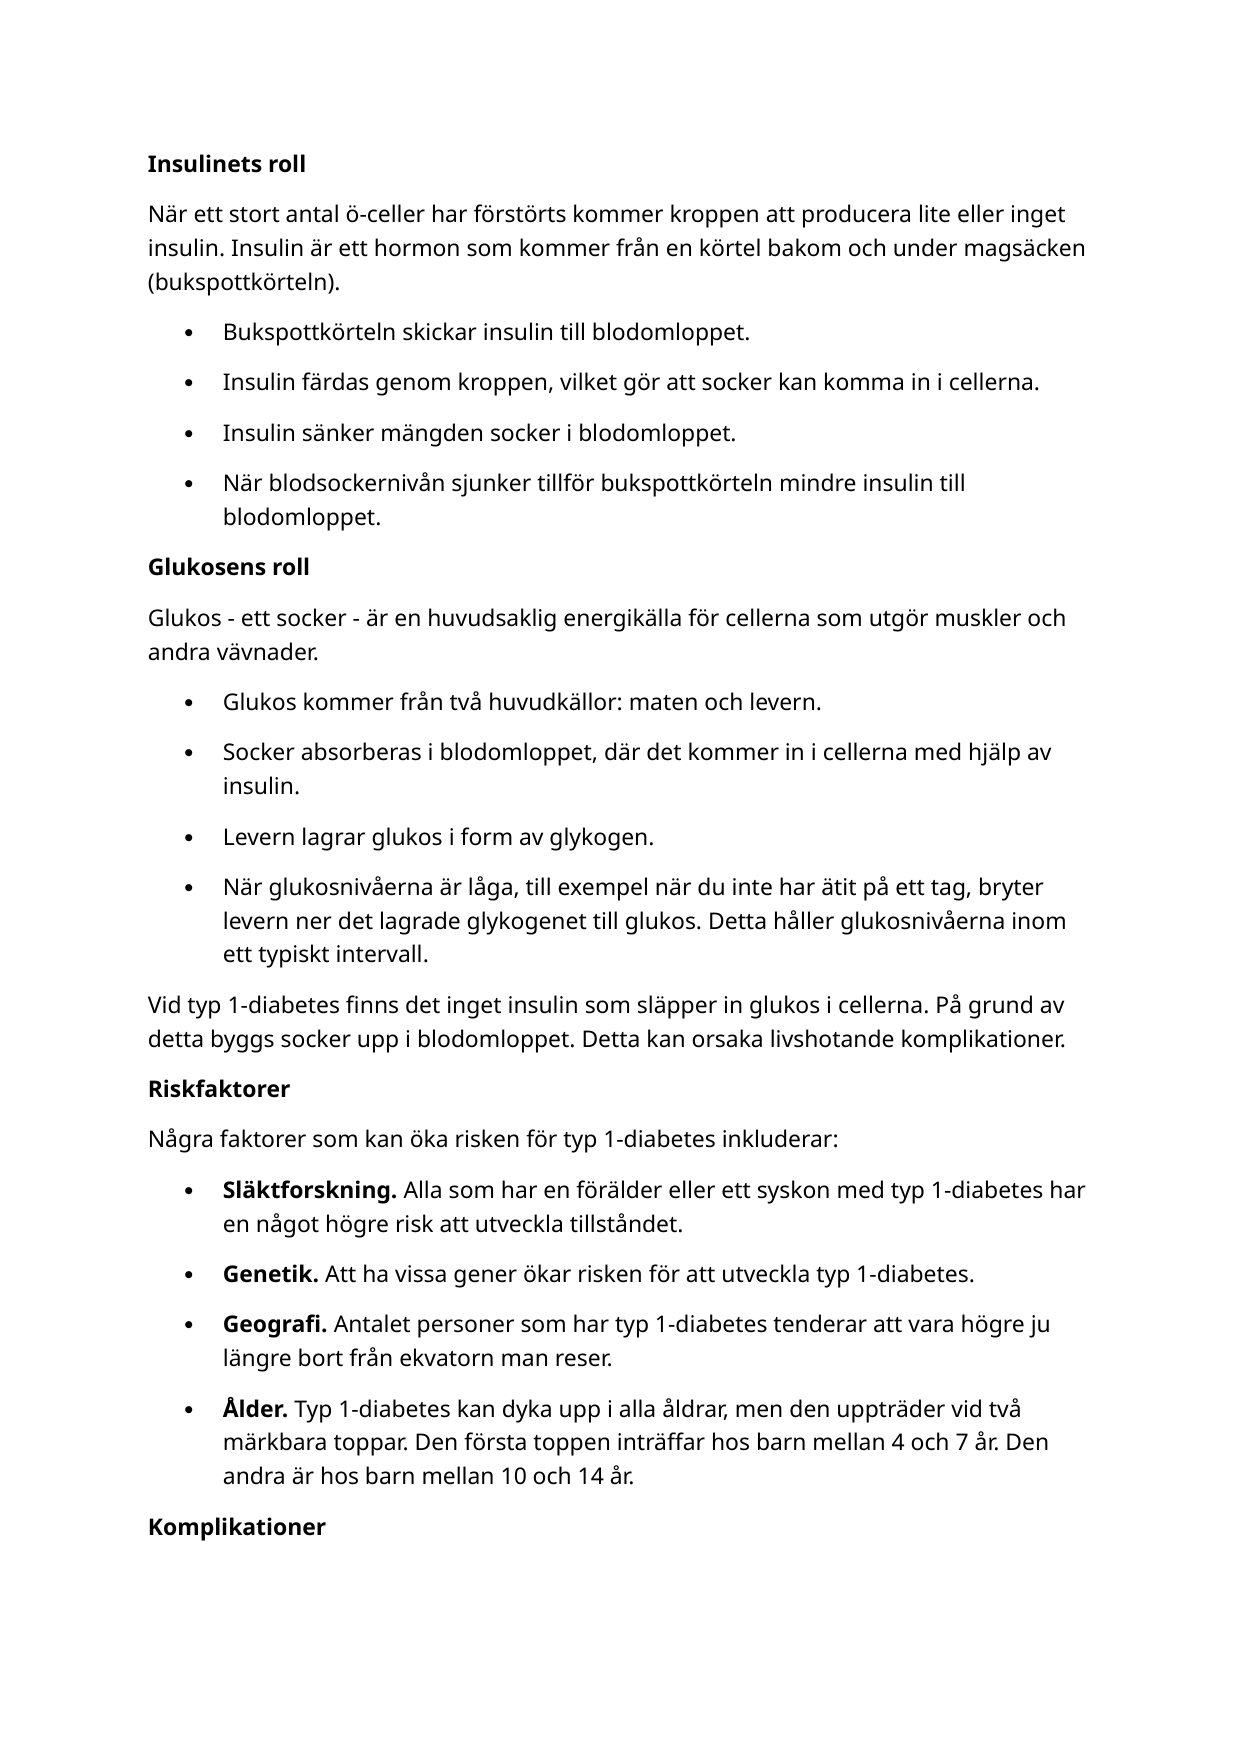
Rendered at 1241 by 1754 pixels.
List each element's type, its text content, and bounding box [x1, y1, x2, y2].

text Några faktorer som kan öka risken för typ 1-diabetes inkluderar: [148, 1123, 1093, 1155]
text Insulinets roll [148, 148, 1093, 179]
list Levern lagrar glukos i form av glykogen. [185, 821, 1093, 852]
text Riskfaktorer [148, 1073, 1093, 1104]
list Glukos kommer från två huvudkällor: maten och levern. [185, 686, 1093, 717]
list Socker absorberas i blodomloppet, där det kommer in i cellerna med hjälp av insulin. [185, 736, 1093, 801]
list Geografi. Antalet personer som har typ 1-diabetes tenderar att vara högre ju längre bort från ekvatorn man reser. [185, 1308, 1093, 1373]
list När glukosnivåerna är låga, till exempel när du inte har ätit på ett tag, bryter levern ner det lagrade glykogenet till glukos. Detta håller glukosnivåerna inom ett typiskt intervall. [185, 871, 1093, 970]
text Komplikationer [148, 1511, 1093, 1542]
list När blodsockernivån sjunker tillför bukspottkörteln mindre insulin till blodomloppet. [185, 467, 1093, 532]
text Glukosens roll [148, 551, 1093, 583]
list Släktforskning. Alla som har en förälder eller ett syskon med typ 1-diabetes har en något högre risk att utveckla tillståndet. [185, 1174, 1093, 1239]
list Genetik. Att ha vissa gener ökar risken för att utveckla typ 1-diabetes. [185, 1258, 1093, 1289]
list Insulin färdas genom kroppen, vilket gör att socker kan komma in i cellerna. [185, 366, 1093, 398]
list Insulin sänker mängden socker i blodomloppet. [185, 417, 1093, 448]
text När ett stort antal ö-celler har förstörts kommer kroppen att producera lite eller inget insulin. Insulin är ett hormon som kommer från en körtel bakom och under magsäcken (bukspottkörteln). [148, 198, 1093, 297]
text Vid typ 1-diabetes finns det inget insulin som släpper in glukos i cellerna. På grund av detta byggs socker upp i blodomloppet. Detta kan orsaka livshotande komplikationer. [148, 989, 1093, 1054]
list Bukspottkörteln skickar insulin till blodomloppet. [185, 316, 1093, 347]
text Glukos - ett socker - är en huvudsaklig energikälla för cellerna som utgör muskler och andra vävnader. [148, 602, 1093, 667]
list Ålder. Typ 1-diabetes kan dyka upp i alla åldrar, men den uppträder vid två märkbara toppar. Den första toppen inträffar hos barn mellan 4 och 7 år. Den andra är hos barn mellan 10 och 14 år. [185, 1393, 1093, 1491]
